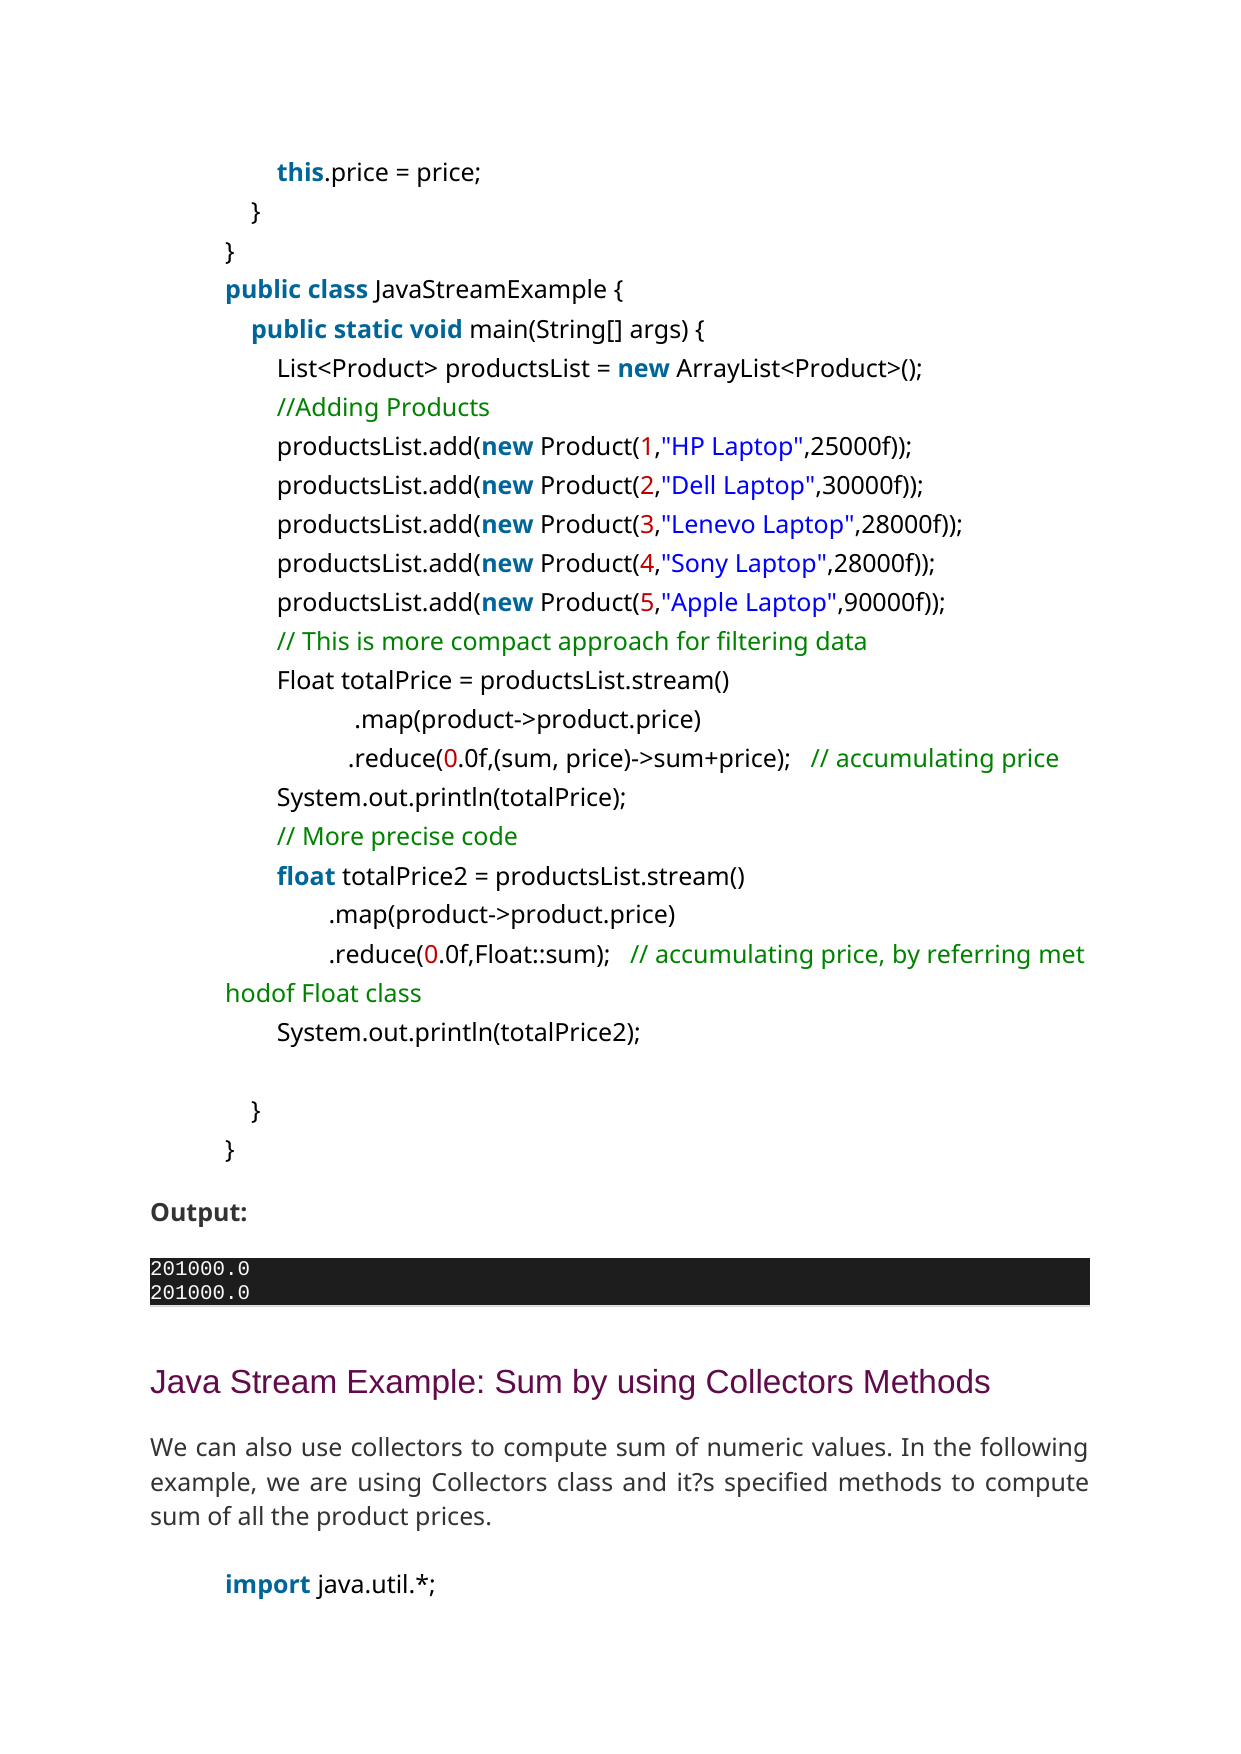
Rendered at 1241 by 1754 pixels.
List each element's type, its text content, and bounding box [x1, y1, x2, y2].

text productsList.add(new Product(5,"Apple Laptop",90000f)); [225, 580, 1090, 619]
text } [225, 1087, 1090, 1127]
text } [225, 189, 1090, 228]
text productsList.add(new Product(1,"HP Laptop",25000f)); [225, 423, 1090, 462]
text // More precise code [225, 814, 1090, 853]
text System.out.println(totalPrice2); [225, 1009, 1090, 1048]
text productsList.add(new Product(3,"Lenevo Laptop",28000f)); [225, 502, 1090, 541]
text //Adding Products [225, 384, 1090, 423]
text .reduce(0.0f,(sum, price)->sum+price); // accumulating price [225, 736, 1090, 775]
text Java Stream Example: Sum by using Collectors Methods [150, 1362, 1090, 1401]
text .map(product->product.price) [225, 892, 1090, 931]
text Output: [150, 1195, 1090, 1229]
text public class JavaStreamExample { [225, 267, 1090, 306]
text .reduce(0.0f,Float::sum); // accumulating price, by referring methodof Float class [225, 931, 1090, 1009]
text // This is more compact approach for filtering data [225, 619, 1090, 658]
text } [225, 1127, 1090, 1166]
text System.out.println(totalPrice); [225, 775, 1090, 814]
text List<Product> productsList = new ArrayList<Product>(); [225, 345, 1090, 384]
text 201000.0 [150, 1258, 1090, 1282]
text 201000.0 [150, 1282, 1090, 1305]
text public static void main(String[] args) { [225, 306, 1090, 345]
text We can also use collectors to compute sum of numeric values. In the following example, we are using Collectors class and it?s specified methods to compute sum of all the product prices. [150, 1430, 1090, 1532]
text this.price = price; [225, 150, 1090, 189]
text float totalPrice2 = productsList.stream() [225, 853, 1090, 892]
text import java.util.*; [225, 1561, 1090, 1601]
text .map(product->product.price) [225, 697, 1090, 736]
text Float totalPrice = productsList.stream() [225, 658, 1090, 697]
text } [225, 228, 1090, 267]
text productsList.add(new Product(4,"Sony Laptop",28000f)); [225, 541, 1090, 580]
text productsList.add(new Product(2,"Dell Laptop",30000f)); [225, 462, 1090, 502]
